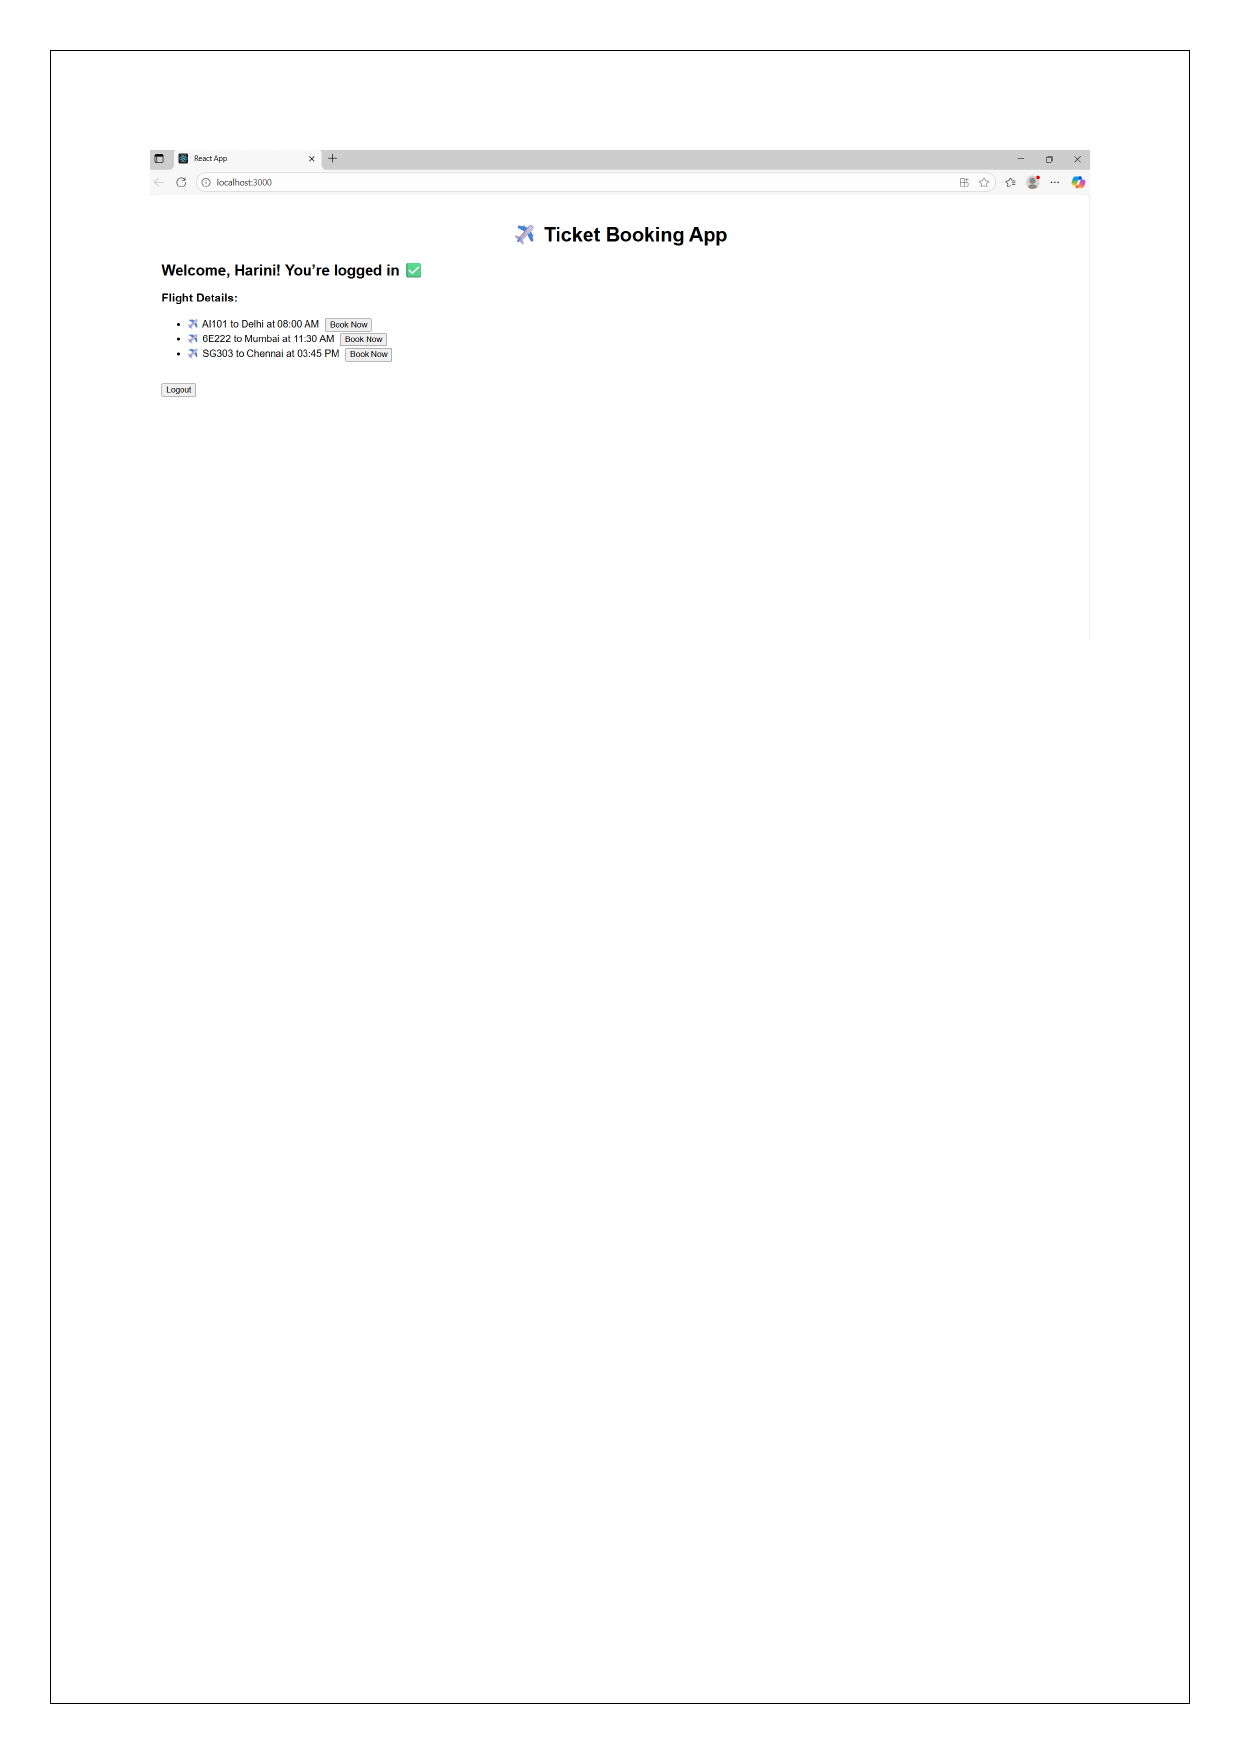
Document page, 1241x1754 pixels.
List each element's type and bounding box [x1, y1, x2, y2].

picture [150, 150, 1091, 640]
